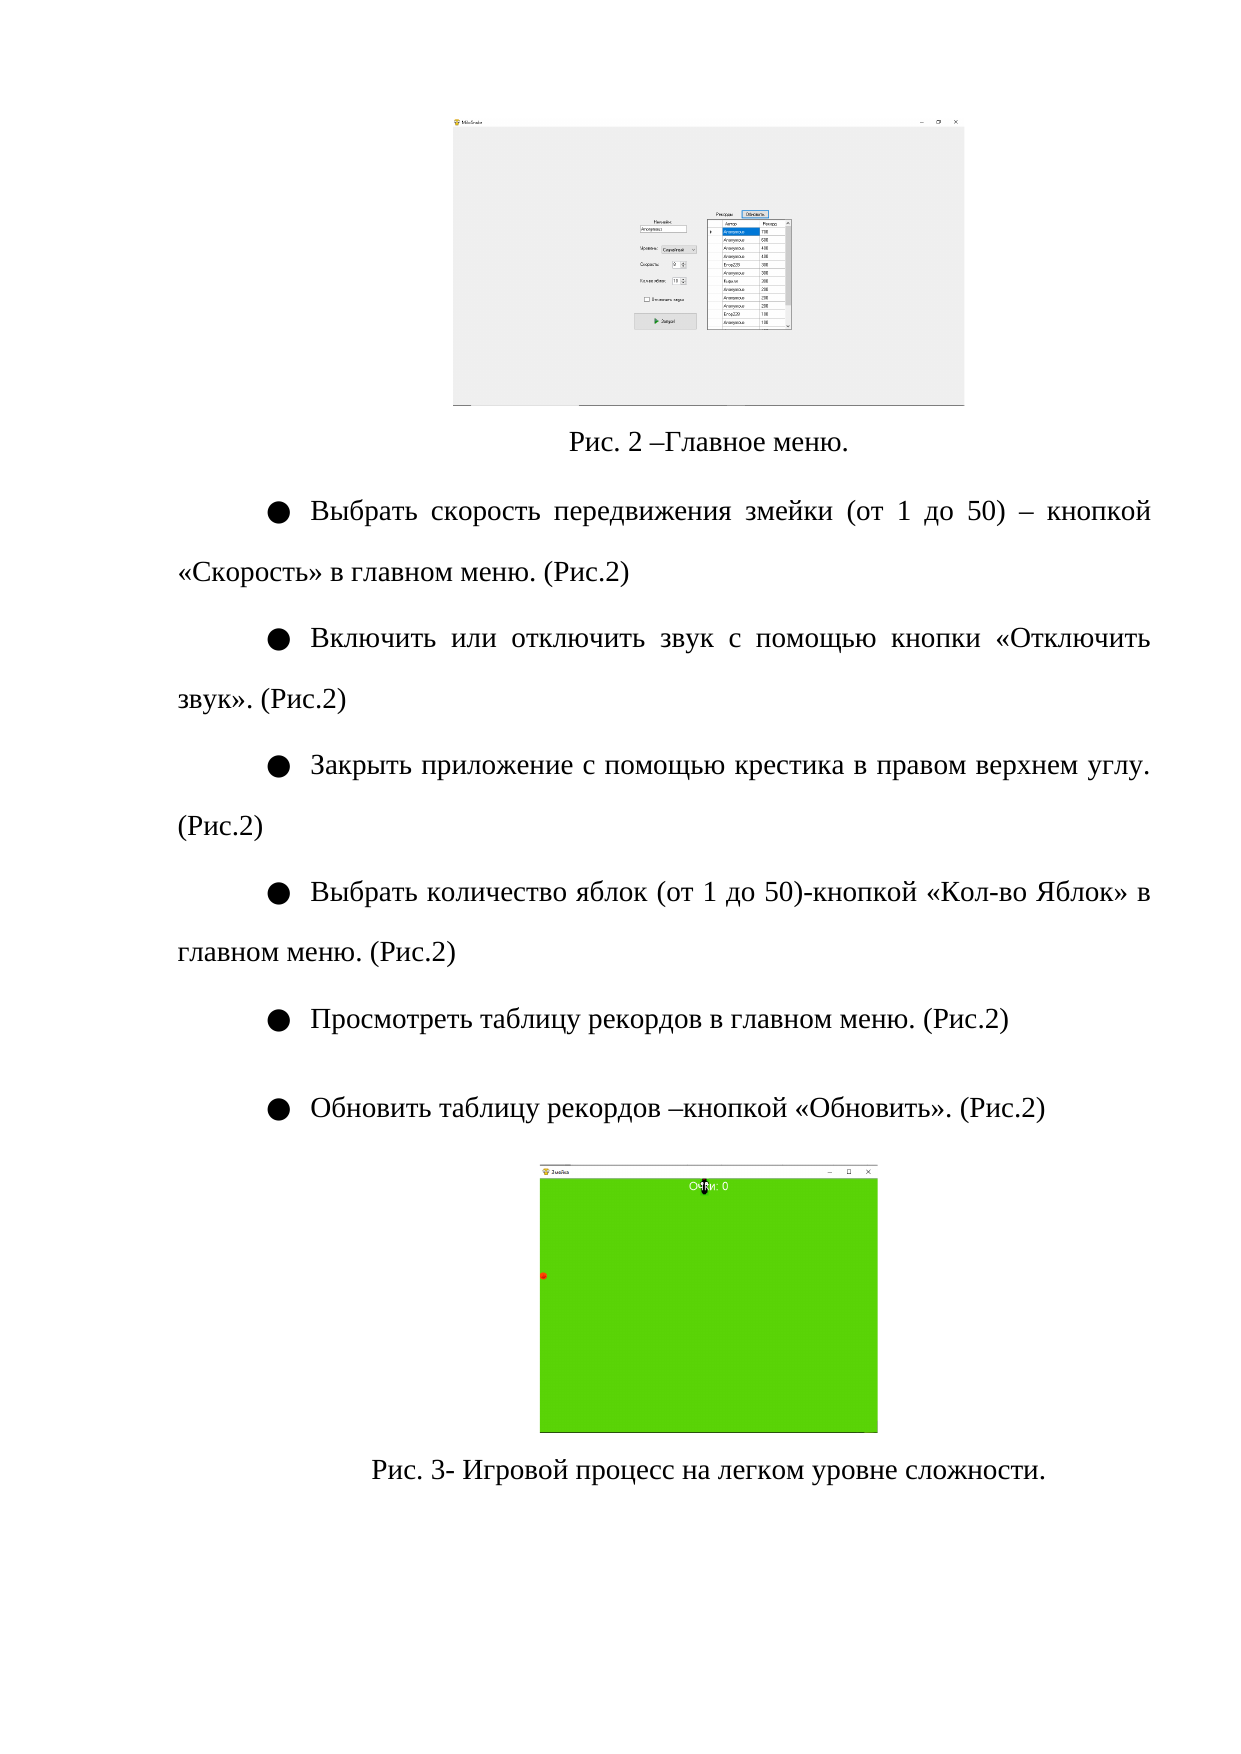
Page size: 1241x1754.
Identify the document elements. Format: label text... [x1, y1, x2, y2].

picture [453, 118, 965, 406]
text Рис. 2 –Главное меню. [177, 424, 1152, 458]
list Включить или отключить звук с помощью кнопки «Отключить звук». (Рис.2) [177, 604, 1152, 714]
list Выбрать скорость передвижения змейки (от 1 до 50) – кнопкой «Скорость» в главном меню. (Рис.2) [177, 477, 1152, 587]
list Просмотреть таблицу рекордов в главном меню. (Рис.2) [177, 985, 1152, 1045]
picture [539, 1164, 878, 1433]
list Выбрать количество яблок (от 1 до 50)-кнопкой «Кол-во Яблок» в главном меню. (Рис.2) [177, 858, 1152, 968]
text Рис. 3- Игровой процесс на легком уровне сложности. [177, 1452, 1152, 1485]
list Обновить таблицу рекордов –кнопкой «Обновить». (Рис.2) [177, 1074, 1152, 1134]
list Закрыть приложение с помощью крестика в правом верхнем углу. (Рис.2) [177, 731, 1152, 841]
